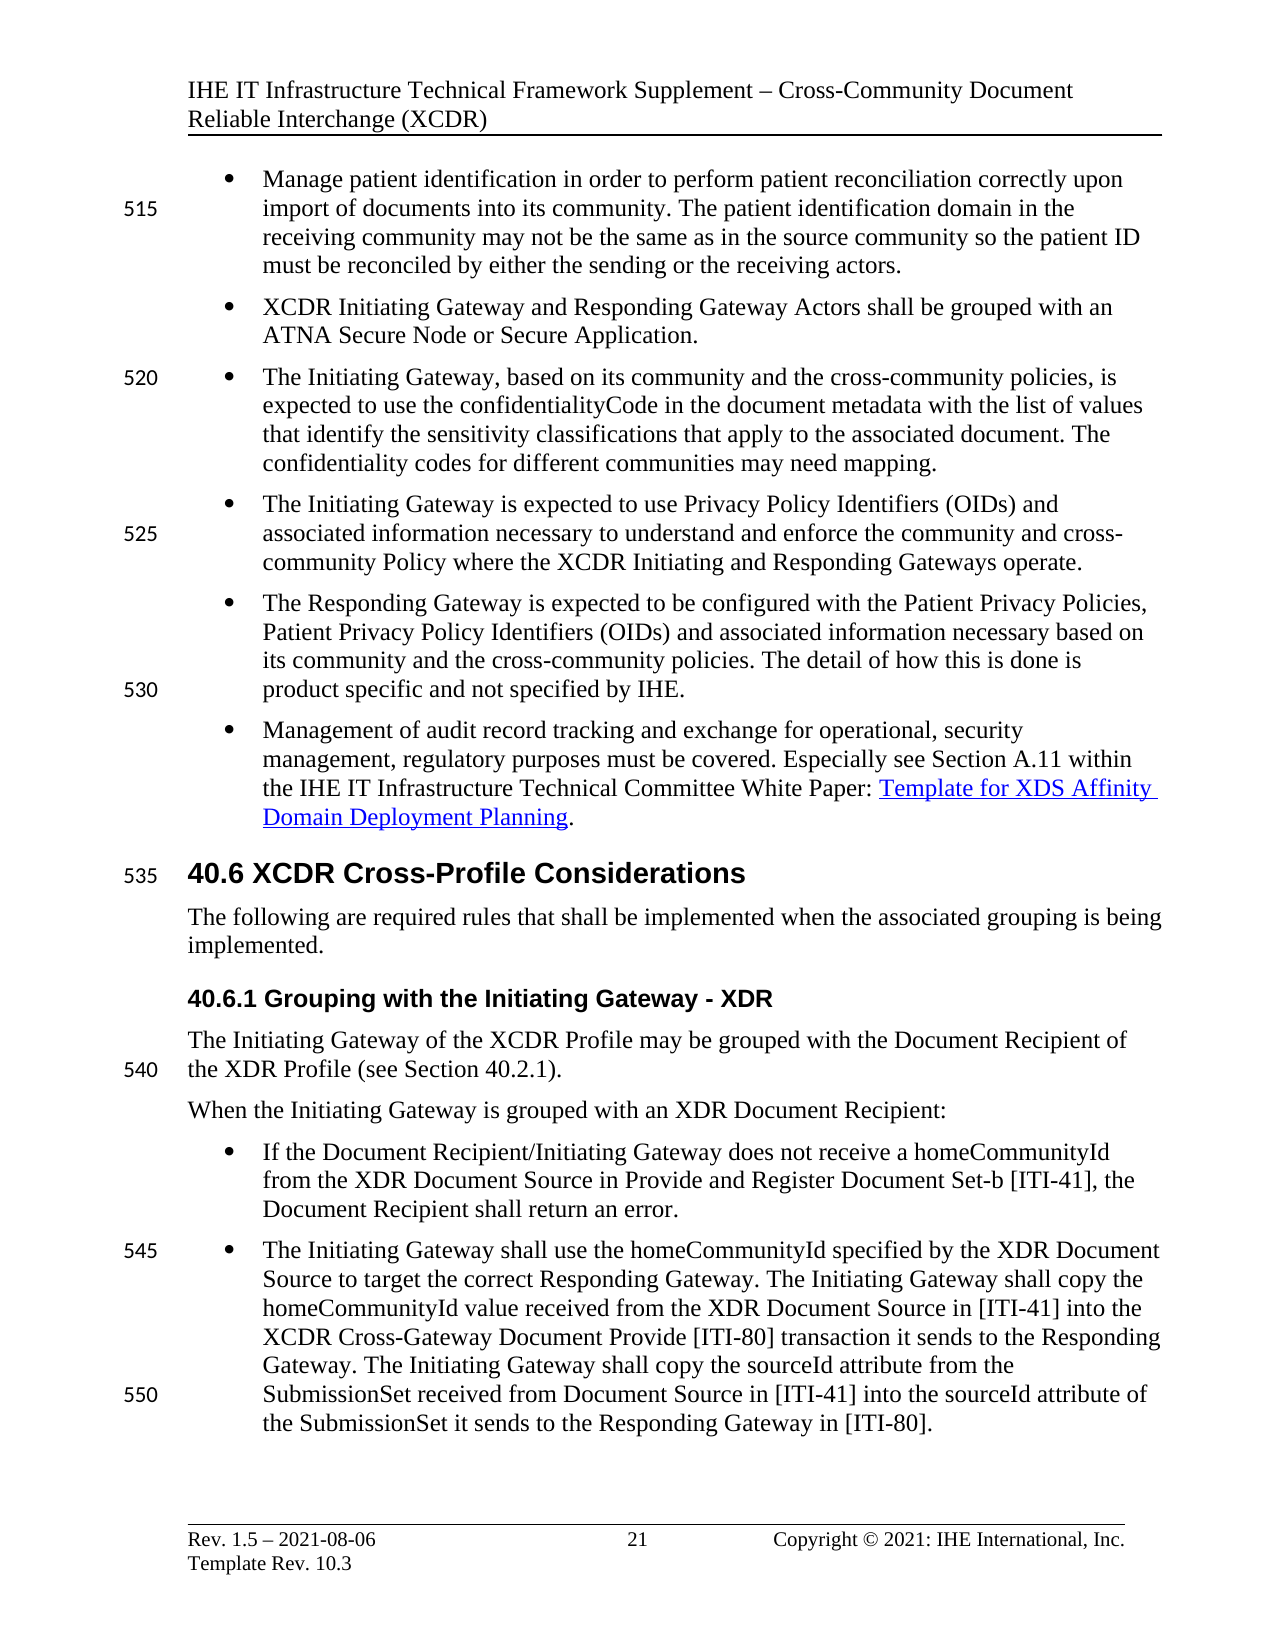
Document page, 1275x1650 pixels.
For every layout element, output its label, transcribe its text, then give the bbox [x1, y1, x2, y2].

list The Initiating Gateway, based on its community and the cross-community policies, is expected to use the confidentialityCode in the document metadata with the list of values that identify the sensitivity classifications that apply to the associated document. The confidentiality codes for different communities may need mapping. [225, 362, 1162, 477]
text The following are required rules that shall be implemented when the associated grouping is being implemented. [187, 902, 1162, 959]
list Manage patient identification in order to perform patient reconciliation correctly upon import of documents into its community. The patient identification domain in the receiving community may not be the same as in the source community so the patient ID must be reconciled by either the sending or the receiving actors. [225, 164, 1162, 279]
text When the Initiating Gateway is grouped with an XDR Document Recipient: [187, 1095, 1162, 1124]
subtitle 40.6 XCDR Cross-Profile Considerations [187, 856, 1162, 889]
list Management of audit record tracking and exchange for operational, security management, regulatory purposes must be covered. Especially see Section A.11 within the IHE IT Infrastructure Technical Committee White Paper: Template for XDS Affinity Domain Deployment Planning. [225, 716, 1162, 831]
list If the Document Recipient/Initiating Gateway does not receive a homeCommunityId from the XDR Document Source in Provide and Register Document Set-b [ITI-41], the Document Recipient shall return an error. [225, 1137, 1162, 1223]
list XCDR Initiating Gateway and Responding Gateway Actors shall be grouped with an ATNA Secure Node or Secure Application. [225, 292, 1162, 349]
list The Responding Gateway is expected to be configured with the Patient Privacy Policies, Patient Privacy Policy Identifiers (OIDs) and associated information necessary based on its community and the cross-community policies. The detail of how this is done is product specific and not specified by IHE. [225, 588, 1162, 703]
text The Initiating Gateway of the XCDR Profile may be grouped with the Document Recipient of the XDR Profile (see Section 40.2.1). [187, 1025, 1162, 1083]
list The Initiating Gateway is expected to use Privacy Policy Identifiers (OIDs) and associated information necessary to understand and enforce the community and cross-community Policy where the XCDR Initiating and Responding Gateways operate. [225, 489, 1162, 576]
subtitle 40.6.1 Grouping with the Initiating Gateway - XDR [187, 984, 1162, 1013]
